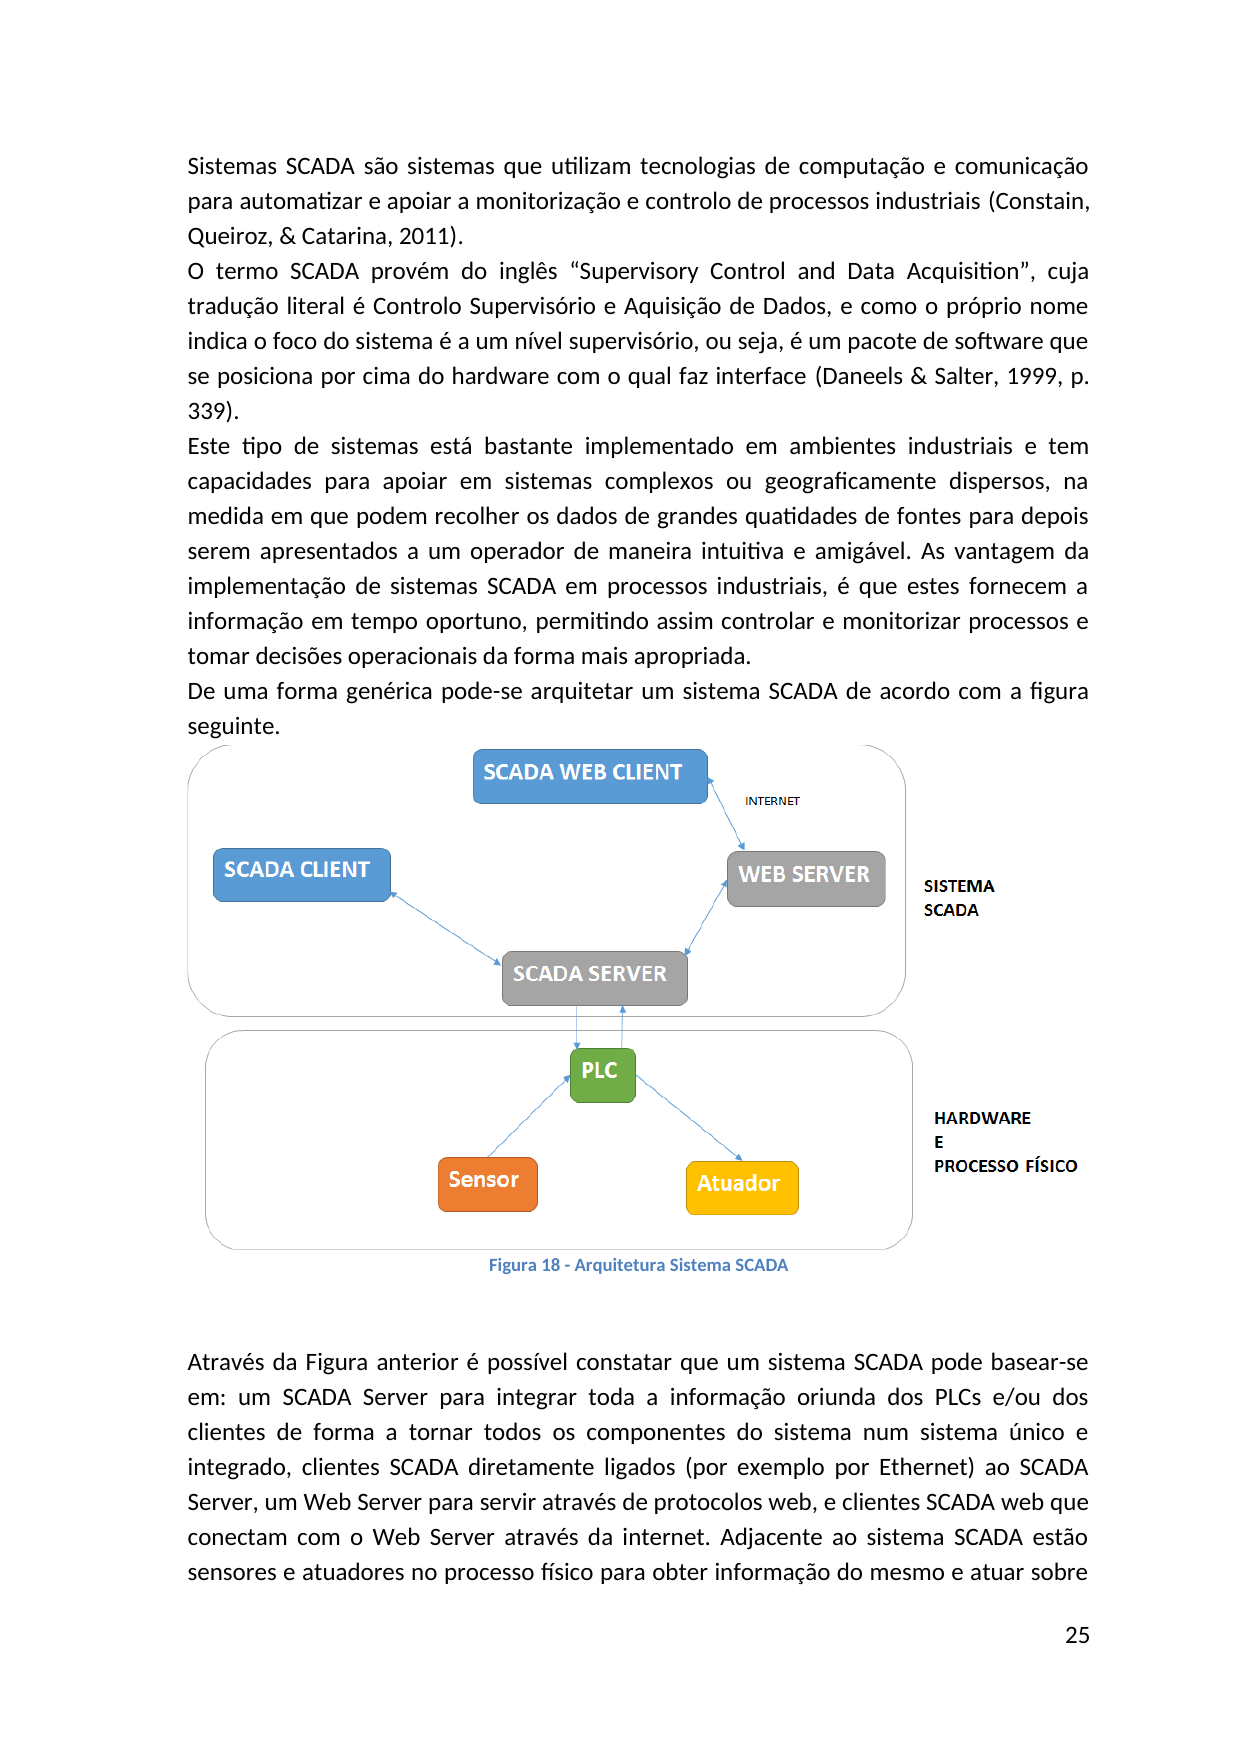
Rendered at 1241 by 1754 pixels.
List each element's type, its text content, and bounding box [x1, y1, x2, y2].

picture [187, 745, 1091, 1250]
text Este tipo de sistemas está bastante implementado em ambientes industriais e tem capacidades para apoiar em sistemas complexos ou geograficamente dispersos, na medida em que podem recolher os dados de grandes quatidades de fontes para depois serem apresentados a um operador de maneira intuitiva e amigável. As vantagem da implementação de sistemas SCADA em processos industriais, é que estes fornecem a informação em tempo oportuno, permitindo assim controlar e monitorizar processos e tomar decisões operacionais da forma mais apropriada. [187, 430, 1090, 671]
text De uma forma genérica pode-se arquitetar um sistema SCADA de acordo com a figura seguinte. [187, 675, 1090, 741]
